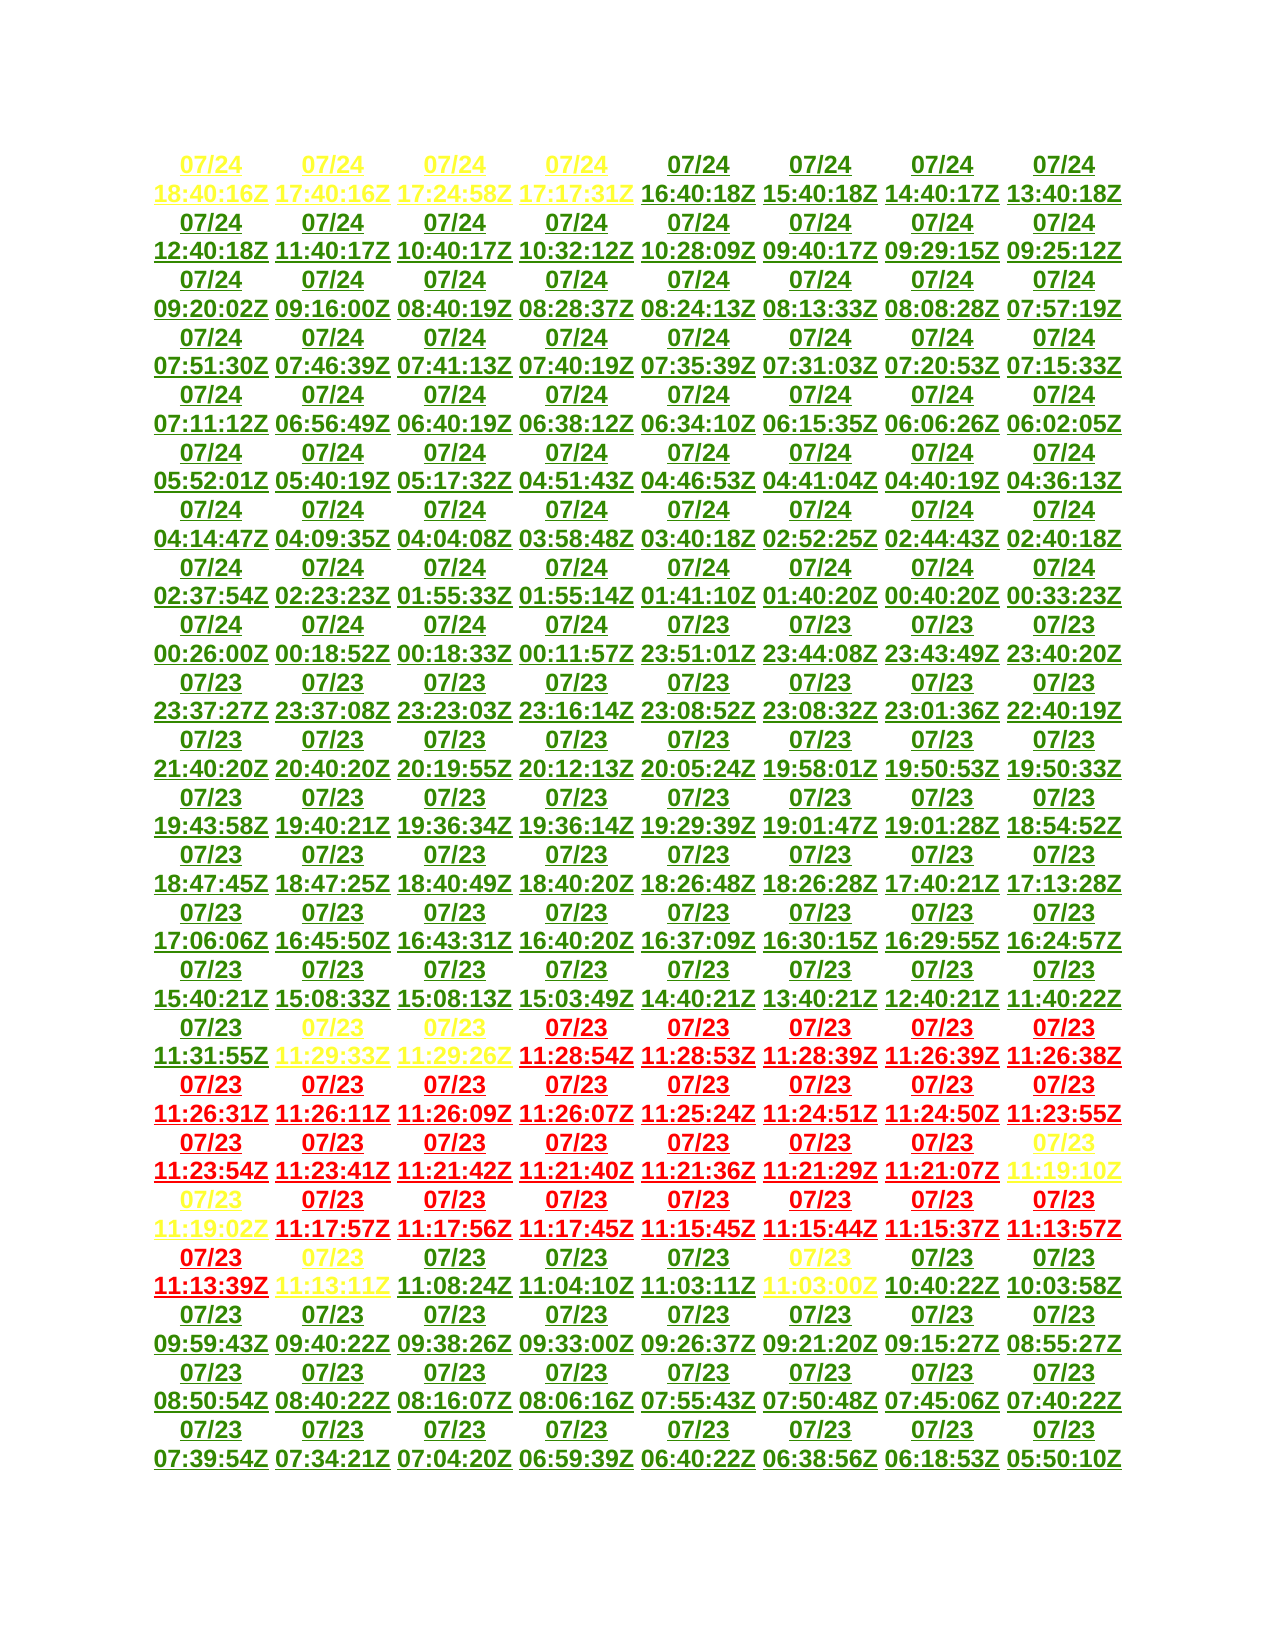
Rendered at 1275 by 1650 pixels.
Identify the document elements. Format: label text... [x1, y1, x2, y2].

table_cell 07/23 11:08:24Z [394, 1243, 516, 1300]
table_cell 07/24 14:40:17Z [881, 150, 1003, 207]
table_cell 07/23 15:03:49Z [516, 955, 637, 1012]
table_cell 07/23 07:55:43Z [638, 1358, 759, 1415]
table_cell 07/23 11:13:57Z [1003, 1185, 1125, 1242]
table_cell 07/23 11:40:22Z [1003, 955, 1125, 1012]
table_cell 07/23 11:03:11Z [638, 1243, 759, 1300]
table_cell 07/23 23:44:08Z [759, 610, 881, 667]
table_cell 07/23 20:40:20Z [272, 725, 394, 782]
table_cell 07/23 19:01:28Z [881, 783, 1003, 840]
table_cell 07/23 11:26:09Z [394, 1070, 516, 1127]
table_cell 07/24 07:41:13Z [394, 323, 516, 380]
table_cell 07/24 05:52:01Z [150, 438, 272, 495]
table_cell 07/23 07:45:06Z [881, 1358, 1003, 1415]
table_cell 07/23 11:17:45Z [516, 1185, 637, 1242]
table_cell 07/24 09:16:00Z [272, 265, 394, 322]
table_cell 07/23 11:21:29Z [759, 1128, 881, 1185]
table_cell 07/23 11:26:39Z [881, 1013, 1003, 1070]
table_cell 07/23 22:40:19Z [1003, 668, 1125, 725]
table_cell 07/24 10:32:12Z [516, 208, 637, 265]
table_cell 07/23 23:43:49Z [881, 610, 1003, 667]
table_cell 07/23 11:21:07Z [881, 1128, 1003, 1185]
table_cell 07/23 11:31:55Z [150, 1013, 272, 1070]
table_cell 07/23 11:24:50Z [881, 1070, 1003, 1127]
table_cell 07/24 05:17:32Z [394, 438, 516, 495]
table_cell 07/24 09:40:17Z [759, 208, 881, 265]
table_cell 07/23 23:51:01Z [638, 610, 759, 667]
table_cell 07/24 01:41:10Z [638, 553, 759, 610]
table_cell 07/24 07:57:19Z [1003, 265, 1125, 322]
table_cell 07/24 04:51:43Z [516, 438, 637, 495]
table_cell 07/24 04:09:35Z [272, 495, 394, 552]
table_cell 07/24 05:40:19Z [272, 438, 394, 495]
table_cell 07/24 00:26:00Z [150, 610, 272, 667]
table_cell 07/23 09:59:43Z [150, 1300, 272, 1357]
table_cell 07/23 20:12:13Z [516, 725, 637, 782]
table_cell 07/23 11:23:54Z [150, 1128, 272, 1185]
table_cell 07/24 15:40:18Z [759, 150, 881, 207]
table_cell 07/24 07:15:33Z [1003, 323, 1125, 380]
table_cell 07/24 02:44:43Z [881, 495, 1003, 552]
table_cell 07/24 01:55:33Z [394, 553, 516, 610]
table_cell 07/23 07:50:48Z [759, 1358, 881, 1415]
table_cell 07/23 17:40:21Z [881, 840, 1003, 897]
table_cell 07/23 18:26:48Z [638, 840, 759, 897]
table_cell 07/23 11:23:55Z [1003, 1070, 1125, 1127]
table_cell 07/23 16:37:09Z [638, 898, 759, 955]
table_cell 07/23 08:40:22Z [272, 1358, 394, 1415]
table_cell 07/24 01:40:20Z [759, 553, 881, 610]
table_cell 07/24 16:40:18Z [638, 150, 759, 207]
table_cell 07/24 06:02:05Z [1003, 380, 1125, 437]
table_cell 07/23 21:40:20Z [150, 725, 272, 782]
table_cell 07/23 23:37:08Z [272, 668, 394, 725]
table_cell 07/24 09:20:02Z [150, 265, 272, 322]
table_cell 07/23 09:40:22Z [272, 1300, 394, 1357]
table_cell 07/24 07:11:12Z [150, 380, 272, 437]
table_cell 07/24 03:40:18Z [638, 495, 759, 552]
table_cell 07/23 13:40:21Z [759, 955, 881, 1012]
table_cell 07/24 02:52:25Z [759, 495, 881, 552]
table_cell 07/24 04:40:19Z [881, 438, 1003, 495]
table_cell 07/23 11:17:57Z [272, 1185, 394, 1242]
table_cell 07/23 17:13:28Z [1003, 840, 1125, 897]
table_cell 07/23 16:30:15Z [759, 898, 881, 955]
table_cell 07/23 11:29:33Z [272, 1013, 394, 1070]
table_cell 07/23 18:26:28Z [759, 840, 881, 897]
table_cell 07/24 06:15:35Z [759, 380, 881, 437]
table_cell 07/24 09:29:15Z [881, 208, 1003, 265]
table_cell 07/23 18:40:49Z [394, 840, 516, 897]
table_cell 07/24 18:40:16Z [150, 150, 272, 207]
table_cell 07/23 16:43:31Z [394, 898, 516, 955]
table_cell 07/23 15:08:33Z [272, 955, 394, 1012]
table_cell 07/23 11:15:37Z [881, 1185, 1003, 1242]
table_cell 07/23 11:25:24Z [638, 1070, 759, 1127]
table_cell 07/23 11:04:10Z [516, 1243, 637, 1300]
table_cell 07/24 17:17:31Z [516, 150, 637, 207]
table_cell 07/23 09:38:26Z [394, 1300, 516, 1357]
table_cell 07/23 08:50:54Z [150, 1358, 272, 1415]
table_cell 07/24 02:23:23Z [272, 553, 394, 610]
table_cell 07/23 23:40:20Z [1003, 610, 1125, 667]
table_cell 07/24 10:40:17Z [394, 208, 516, 265]
table_cell 07/24 06:34:10Z [638, 380, 759, 437]
table_cell 07/24 04:04:08Z [394, 495, 516, 552]
table_cell 07/23 19:58:01Z [759, 725, 881, 782]
table_cell 07/23 19:01:47Z [759, 783, 881, 840]
table_cell 07/24 07:20:53Z [881, 323, 1003, 380]
table_cell 07/24 00:18:52Z [272, 610, 394, 667]
table_cell 07/23 11:28:53Z [638, 1013, 759, 1070]
table_cell 07/23 14:40:21Z [638, 955, 759, 1012]
table_cell 07/23 16:24:57Z [1003, 898, 1125, 955]
table_cell 07/23 17:06:06Z [150, 898, 272, 955]
table_cell 07/24 07:46:39Z [272, 323, 394, 380]
table_cell 07/23 15:40:21Z [150, 955, 272, 1012]
table_cell 07/24 00:11:57Z [516, 610, 637, 667]
table_cell 07/23 18:54:52Z [1003, 783, 1125, 840]
table_cell 07/24 17:40:16Z [272, 150, 394, 207]
table_cell 07/23 11:26:07Z [516, 1070, 637, 1127]
table_cell 07/23 11:13:39Z [150, 1243, 272, 1300]
table_cell 07/23 11:28:39Z [759, 1013, 881, 1070]
table_cell 07/24 08:28:37Z [516, 265, 637, 322]
table_cell 07/23 08:55:27Z [1003, 1300, 1125, 1357]
table_cell 07/24 08:24:13Z [638, 265, 759, 322]
table_cell 07/23 05:50:10Z [1003, 1415, 1125, 1472]
table_cell 07/23 09:15:27Z [881, 1300, 1003, 1357]
table_cell 07/23 19:40:21Z [272, 783, 394, 840]
table_cell 07/23 07:34:21Z [272, 1415, 394, 1472]
table_cell 07/23 19:50:53Z [881, 725, 1003, 782]
table_cell 07/23 07:04:20Z [394, 1415, 516, 1472]
table_cell 07/24 12:40:18Z [150, 208, 272, 265]
table_cell 07/23 11:19:02Z [150, 1185, 272, 1242]
table_cell 07/23 16:29:55Z [881, 898, 1003, 955]
table_cell 07/23 11:15:45Z [638, 1185, 759, 1242]
table_cell 07/23 09:33:00Z [516, 1300, 637, 1357]
table_cell 07/23 19:29:39Z [638, 783, 759, 840]
table_cell 07/24 00:40:20Z [881, 553, 1003, 610]
table_cell 07/23 23:08:32Z [759, 668, 881, 725]
table_cell 07/24 08:13:33Z [759, 265, 881, 322]
table_cell 07/23 06:59:39Z [516, 1415, 637, 1472]
table_cell 07/24 06:40:19Z [394, 380, 516, 437]
table_cell 07/23 07:40:22Z [1003, 1358, 1125, 1415]
table_cell 07/23 11:28:54Z [516, 1013, 637, 1070]
table_cell 07/23 20:05:24Z [638, 725, 759, 782]
table_cell 07/23 11:26:38Z [1003, 1013, 1125, 1070]
table_cell 07/24 07:51:30Z [150, 323, 272, 380]
table_cell 07/24 00:33:23Z [1003, 553, 1125, 610]
table_cell 07/23 11:21:40Z [516, 1128, 637, 1185]
table_cell 07/23 19:50:33Z [1003, 725, 1125, 782]
table_cell 07/24 08:40:19Z [394, 265, 516, 322]
table_cell 07/23 11:19:10Z [1003, 1128, 1125, 1185]
table_cell 07/23 11:17:56Z [394, 1185, 516, 1242]
table_cell 07/23 23:23:03Z [394, 668, 516, 725]
table_cell 07/24 06:56:49Z [272, 380, 394, 437]
table_cell 07/24 04:41:04Z [759, 438, 881, 495]
table_cell 07/23 11:23:41Z [272, 1128, 394, 1185]
table_cell 07/24 08:08:28Z [881, 265, 1003, 322]
table_cell 07/23 18:47:45Z [150, 840, 272, 897]
table_cell 07/23 23:16:14Z [516, 668, 637, 725]
table_cell 07/24 11:40:17Z [272, 208, 394, 265]
table_cell 07/23 11:21:36Z [638, 1128, 759, 1185]
table_cell 07/23 19:36:34Z [394, 783, 516, 840]
table_cell 07/23 11:15:44Z [759, 1185, 881, 1242]
table_cell 07/24 02:40:18Z [1003, 495, 1125, 552]
table_cell 07/23 11:03:00Z [759, 1243, 881, 1300]
table_cell 07/24 04:14:47Z [150, 495, 272, 552]
table_cell 07/23 11:26:11Z [272, 1070, 394, 1127]
table_cell 07/23 12:40:21Z [881, 955, 1003, 1012]
table_cell 07/24 10:28:09Z [638, 208, 759, 265]
table_cell 07/23 11:24:51Z [759, 1070, 881, 1127]
table_cell 07/23 06:38:56Z [759, 1415, 881, 1472]
table_cell 07/23 23:37:27Z [150, 668, 272, 725]
table_cell 07/23 08:16:07Z [394, 1358, 516, 1415]
table_cell 07/24 01:55:14Z [516, 553, 637, 610]
table_cell 07/23 23:01:36Z [881, 668, 1003, 725]
table_cell 07/23 23:08:52Z [638, 668, 759, 725]
table_cell 07/24 00:18:33Z [394, 610, 516, 667]
table_cell 07/24 07:31:03Z [759, 323, 881, 380]
table_cell 07/23 19:43:58Z [150, 783, 272, 840]
table_cell 07/23 07:39:54Z [150, 1415, 272, 1472]
table_cell 07/23 09:21:20Z [759, 1300, 881, 1357]
table_cell 07/24 09:25:12Z [1003, 208, 1125, 265]
table_cell 07/23 15:08:13Z [394, 955, 516, 1012]
table_cell 07/24 06:06:26Z [881, 380, 1003, 437]
table_cell 07/23 11:21:42Z [394, 1128, 516, 1185]
table_cell 07/24 17:24:58Z [394, 150, 516, 207]
table_cell 07/23 10:03:58Z [1003, 1243, 1125, 1300]
table_cell 07/24 03:58:48Z [516, 495, 637, 552]
table_cell 07/23 19:36:14Z [516, 783, 637, 840]
table_cell 07/23 11:26:31Z [150, 1070, 272, 1127]
table_cell 07/23 08:06:16Z [516, 1358, 637, 1415]
table_cell 07/23 16:40:20Z [516, 898, 637, 955]
table_cell 07/24 02:37:54Z [150, 553, 272, 610]
table_cell 07/23 18:40:20Z [516, 840, 637, 897]
table_cell 07/23 10:40:22Z [881, 1243, 1003, 1300]
table_cell 07/23 09:26:37Z [638, 1300, 759, 1357]
table_cell 07/24 04:36:13Z [1003, 438, 1125, 495]
table_cell 07/23 20:19:55Z [394, 725, 516, 782]
table_cell 07/24 07:40:19Z [516, 323, 637, 380]
table_cell 07/23 06:18:53Z [881, 1415, 1003, 1472]
table_cell 07/24 07:35:39Z [638, 323, 759, 380]
table_cell 07/23 06:40:22Z [638, 1415, 759, 1472]
table_cell 07/23 11:29:26Z [394, 1013, 516, 1070]
table_cell 07/24 04:46:53Z [638, 438, 759, 495]
table_cell 07/23 18:47:25Z [272, 840, 394, 897]
table_cell 07/24 13:40:18Z [1003, 150, 1125, 207]
table_cell 07/23 16:45:50Z [272, 898, 394, 955]
table_cell 07/24 06:38:12Z [516, 380, 637, 437]
table_cell 07/23 11:13:11Z [272, 1243, 394, 1300]
